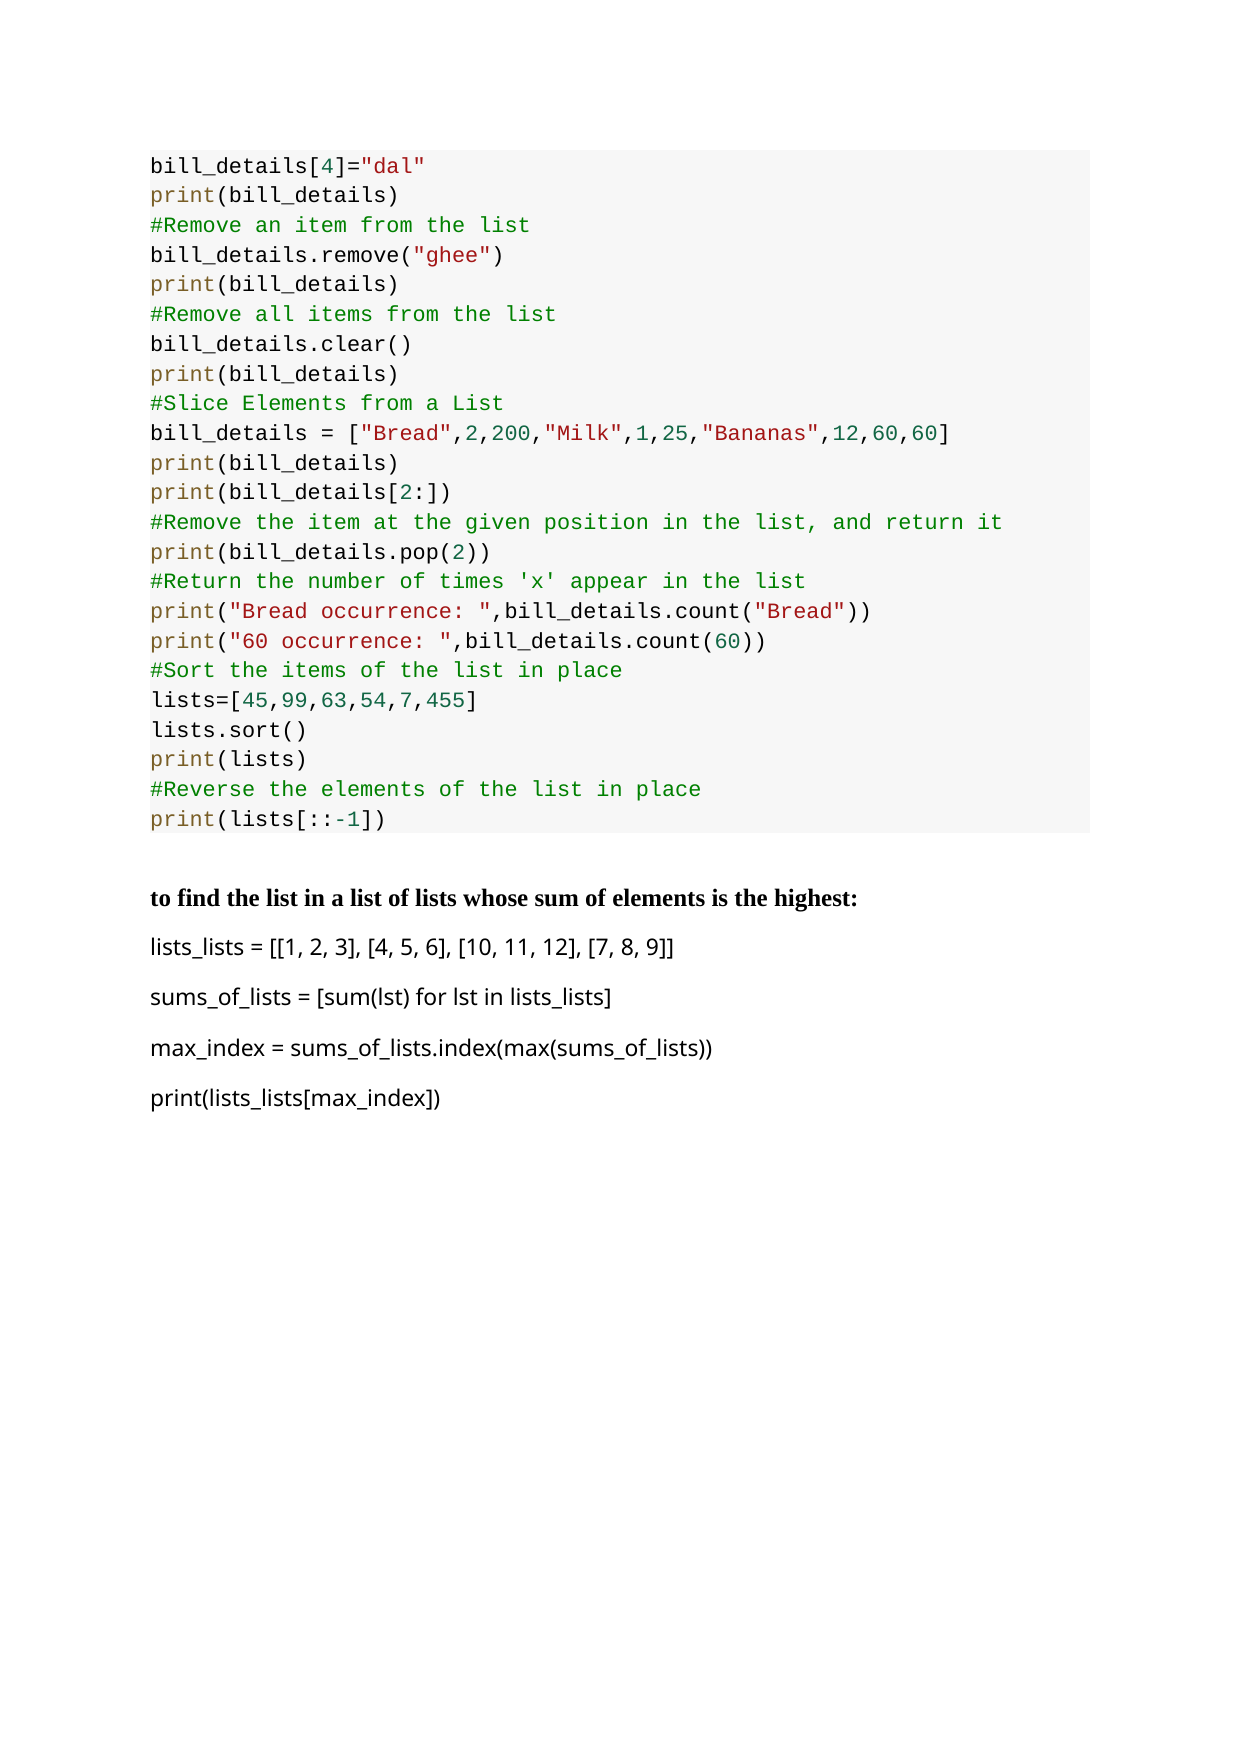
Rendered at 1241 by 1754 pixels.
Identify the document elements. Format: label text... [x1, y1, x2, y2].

text #Remove the item at the given position in the list, and return it [150, 506, 1090, 536]
text print(bill_details) [150, 447, 1090, 477]
text print(bill_details) [150, 358, 1090, 387]
text lists_lists = [[1, 2, 3], [4, 5, 6], [10, 11, 12], [7, 8, 9]] [150, 931, 1090, 962]
text bill_details.remove("ghee") [150, 239, 1090, 269]
text #Remove all items from the list [150, 298, 1090, 328]
text lists.sort() [150, 714, 1090, 744]
text print("60 occurrence: ",bill_details.count(60)) [150, 625, 1090, 655]
text #Slice Elements from a List [150, 387, 1090, 417]
text max_index = sums_of_lists.index(max(sums_of_lists)) [150, 1032, 1090, 1063]
text lists=[45,99,63,54,7,455] [150, 684, 1090, 714]
text print(lists_lists[max_index]) [150, 1082, 1090, 1113]
text print(bill_details) [150, 269, 1090, 298]
text #Reverse the elements of the list in place [150, 773, 1090, 803]
text print(lists) [150, 744, 1090, 773]
text bill_details.clear() [150, 328, 1090, 358]
text #Sort the items of the list in place [150, 655, 1090, 684]
text print(bill_details.pop(2)) [150, 536, 1090, 566]
text to find the list in a list of lists whose sum of elements is the highest: [150, 883, 1090, 912]
text bill_details = ["Bread",2,200,"Milk",1,25,"Bananas",12,60,60] [150, 417, 1090, 447]
text print(bill_details) [150, 180, 1090, 209]
text print(bill_details[2:]) [150, 477, 1090, 506]
text #Remove an item from the list [150, 209, 1090, 239]
text print(lists[::-1]) [150, 803, 1090, 833]
text print("Bread occurrence: ",bill_details.count("Bread")) [150, 595, 1090, 625]
text bill_details[4]="dal" [150, 150, 1090, 180]
text sums_of_lists = [sum(lst) for lst in lists_lists] [150, 981, 1090, 1013]
text #Return the number of times 'x' appear in the list [150, 566, 1090, 595]
